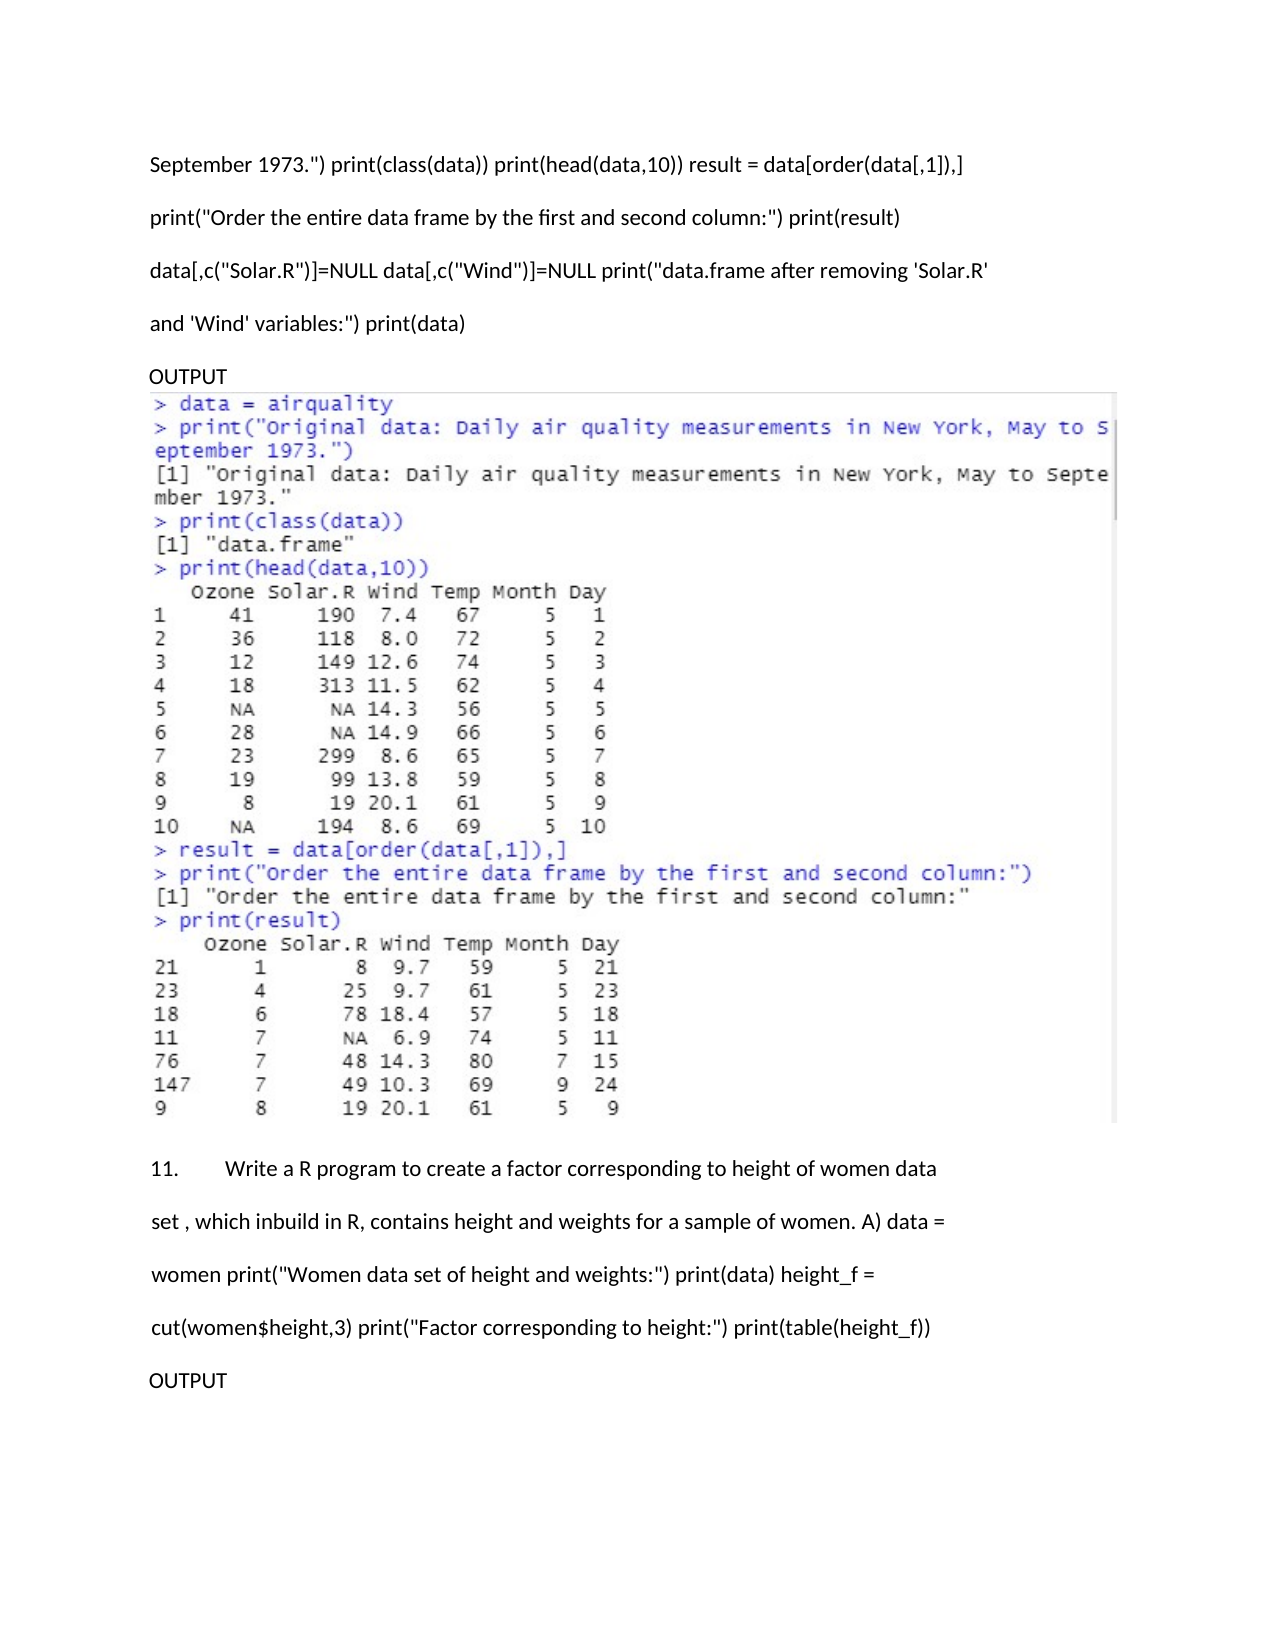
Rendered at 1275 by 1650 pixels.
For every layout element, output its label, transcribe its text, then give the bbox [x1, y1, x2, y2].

picture [150, 392, 1118, 1123]
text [148, 150, 1028, 337]
text OUTPUT [148, 362, 1113, 390]
list Write a R program to create a factor corresponding to height of women data set , which inbuild in R, contains height and weights for a sample of women. A) data = women print("Women data set of height and weights:") print(data) height_f = cut(women$height,3) print("Factor corresponding to height:") print(table(height_f)) [150, 1154, 953, 1341]
text OUTPUT [148, 1366, 1113, 1394]
